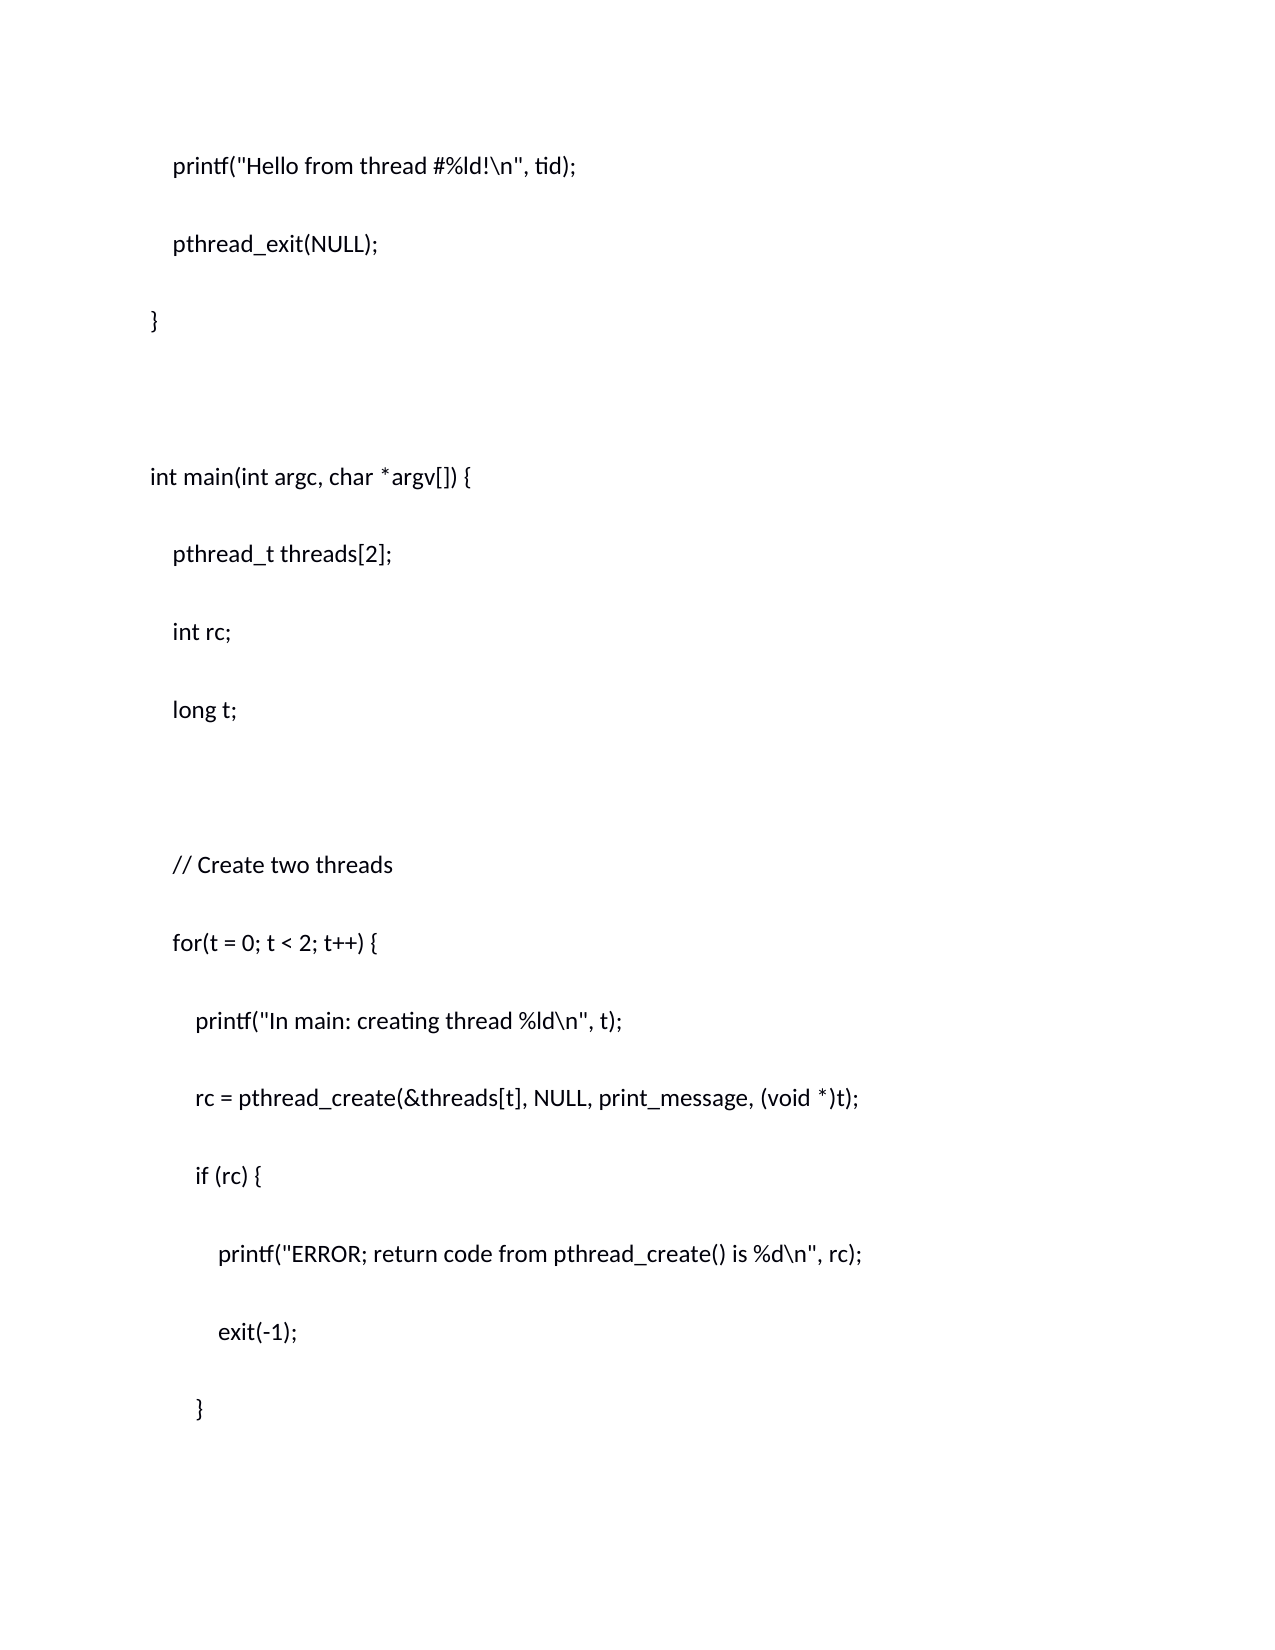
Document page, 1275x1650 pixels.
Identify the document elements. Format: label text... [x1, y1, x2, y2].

text long t; [150, 694, 1125, 724]
text int main(int argc, char *argv[]) { [150, 461, 1125, 491]
text printf("ERROR; return code from pthread_create() is %d\n", rc); [150, 1238, 1125, 1268]
text } [150, 1393, 1125, 1424]
text int rc; [150, 616, 1125, 647]
text } [150, 305, 1125, 336]
text if (rc) { [150, 1160, 1125, 1191]
text rc = pthread_create(&threads[t], NULL, print_message, (void *)t); [150, 1082, 1125, 1113]
text exit(-1); [150, 1316, 1125, 1346]
text pthread_t threads[2]; [150, 538, 1125, 569]
text printf("Hello from thread #%ld!\n", tid); [150, 150, 1125, 181]
text printf("In main: creating thread %ld\n", t); [150, 1005, 1125, 1035]
text pthread_exit(NULL); [150, 228, 1125, 258]
text for(t = 0; t < 2; t++) { [150, 927, 1125, 958]
text // Create two threads [150, 849, 1125, 880]
